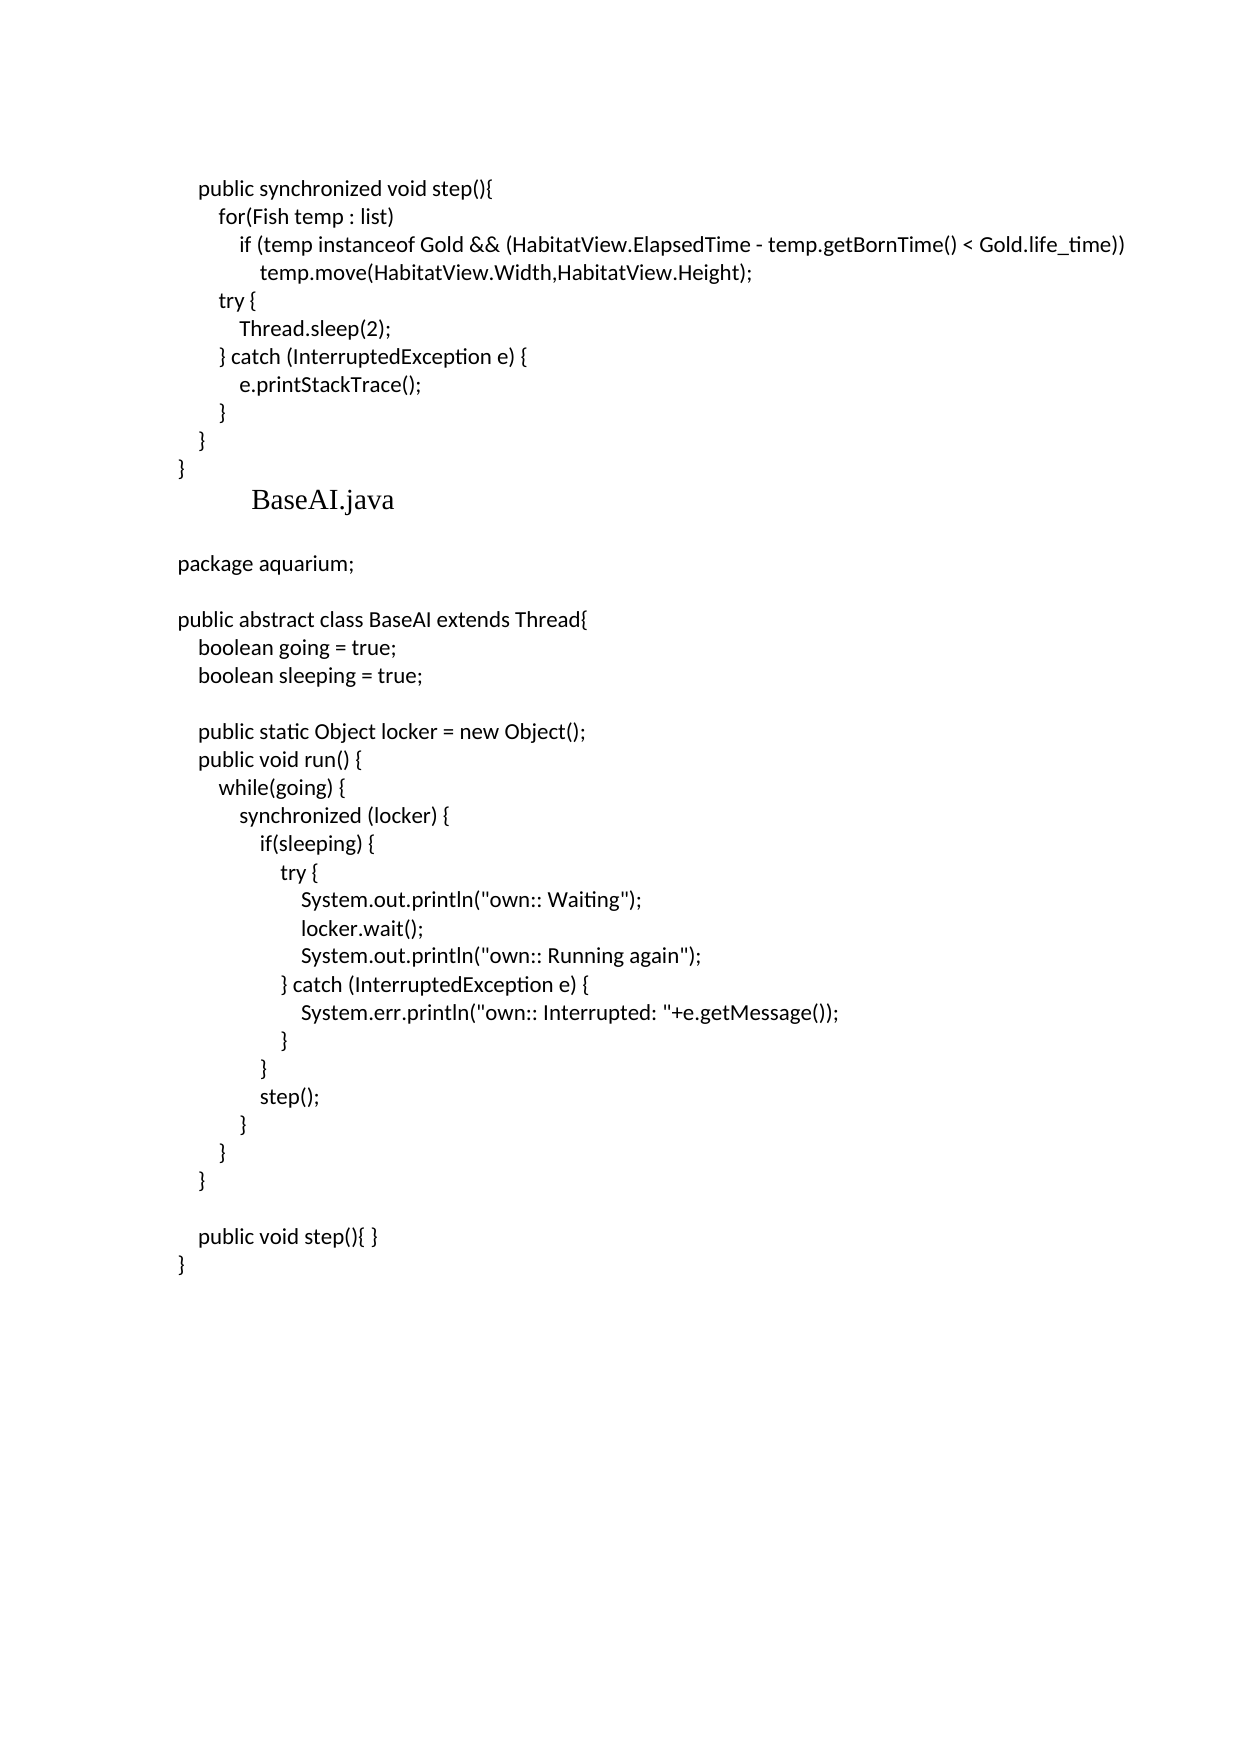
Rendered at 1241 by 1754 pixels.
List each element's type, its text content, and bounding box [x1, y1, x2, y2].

text public static Object locker = new Object(); [177, 717, 1152, 746]
text temp.move(HabitatView.Width,HabitatView.Height); [177, 258, 1152, 286]
text } [177, 398, 1152, 426]
text public void step(){ } [177, 1222, 1152, 1250]
text boolean going = true; [177, 633, 1152, 661]
text } [177, 1054, 1152, 1082]
text System.out.println("own:: Waiting"); [177, 886, 1152, 914]
text } [177, 1026, 1152, 1054]
text if(sleeping) { [177, 829, 1152, 858]
text boolean sleeping = true; [177, 661, 1152, 689]
text e.printStackTrace(); [177, 370, 1152, 398]
text Thread.sleep(2); [177, 314, 1152, 342]
text } catch (InterruptedException e) { [177, 970, 1152, 998]
text while(going) { [177, 773, 1152, 802]
text } [177, 426, 1152, 454]
text } catch (InterruptedException e) { [177, 342, 1152, 370]
text System.out.println("own:: Running again"); [177, 942, 1152, 970]
text public void run() { [177, 746, 1152, 773]
text locker.wait(); [177, 914, 1152, 942]
text } [177, 1250, 1152, 1278]
text System.err.println("own:: Interrupted: "+e.getMessage()); [177, 998, 1152, 1026]
text } [177, 1110, 1152, 1138]
text for(Fish temp : list) [177, 202, 1152, 230]
text } [177, 454, 1152, 482]
text public abstract class BaseAI extends Thread{ [177, 605, 1152, 633]
text step(); [177, 1082, 1152, 1110]
text } [177, 1166, 1152, 1194]
text try { [177, 858, 1152, 886]
text public synchronized void step(){ [177, 174, 1152, 202]
text try { [177, 286, 1152, 314]
text if (temp instanceof Gold && (HabitatView.ElapsedTime - temp.getBornTime() < Gold.life_time)) [177, 230, 1152, 258]
text synchronized (locker) { [177, 802, 1152, 829]
text BaseAI.java [177, 482, 1152, 516]
text package aquarium; [177, 549, 1152, 577]
text } [177, 1138, 1152, 1166]
